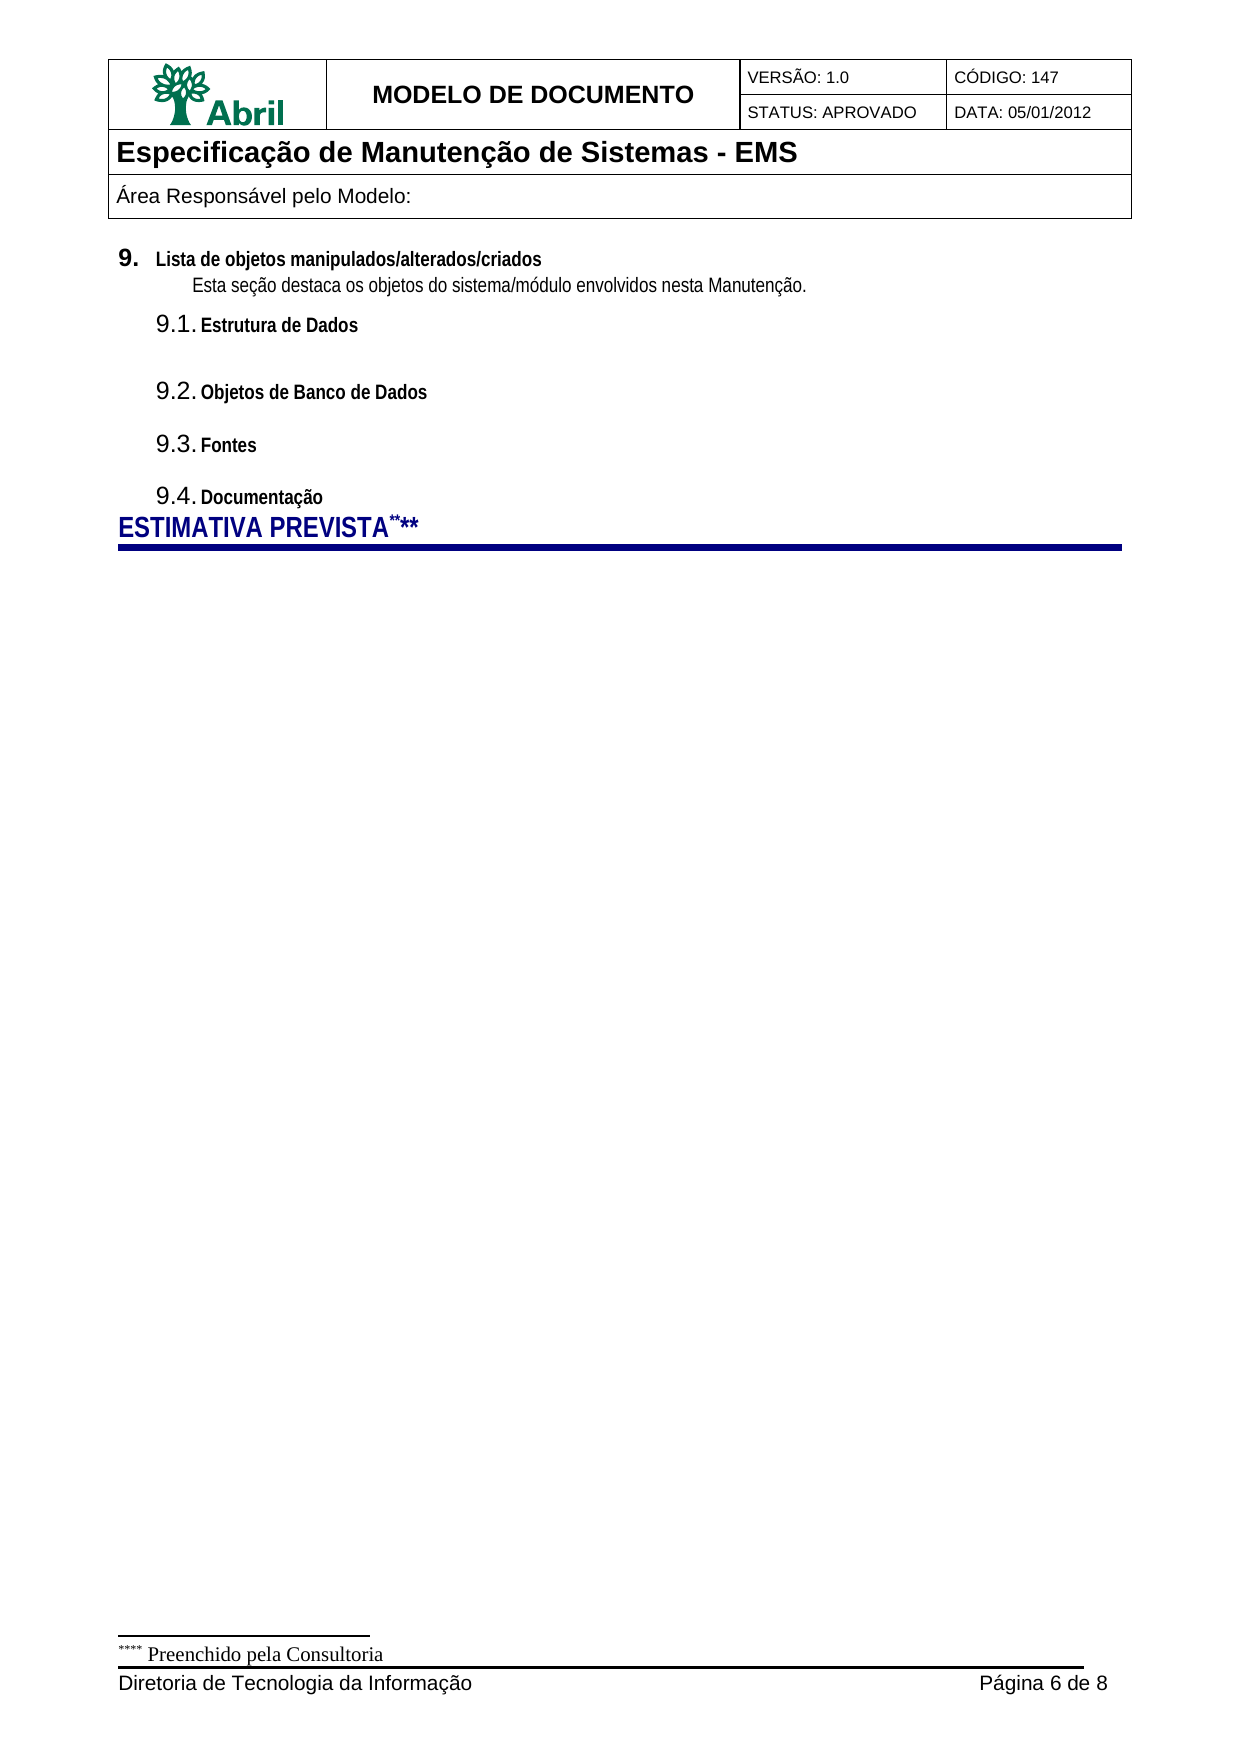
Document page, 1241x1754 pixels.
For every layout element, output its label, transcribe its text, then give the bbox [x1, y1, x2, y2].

subtitle ESTIMATIVA PREVISTA** [118, 510, 1122, 544]
subtitle Objetos de Banco de Dados [156, 376, 1122, 404]
subtitle Fontes [156, 428, 1122, 457]
subtitle Documentação [156, 481, 1122, 510]
subtitle Lista de objetos manipulados/alterados/criados [118, 243, 1122, 272]
text Esta seção destaca os objetos do sistema/módulo envolvidos nesta Manutenção. [118, 272, 1122, 297]
subtitle Estrutura de Dados [156, 309, 1122, 338]
